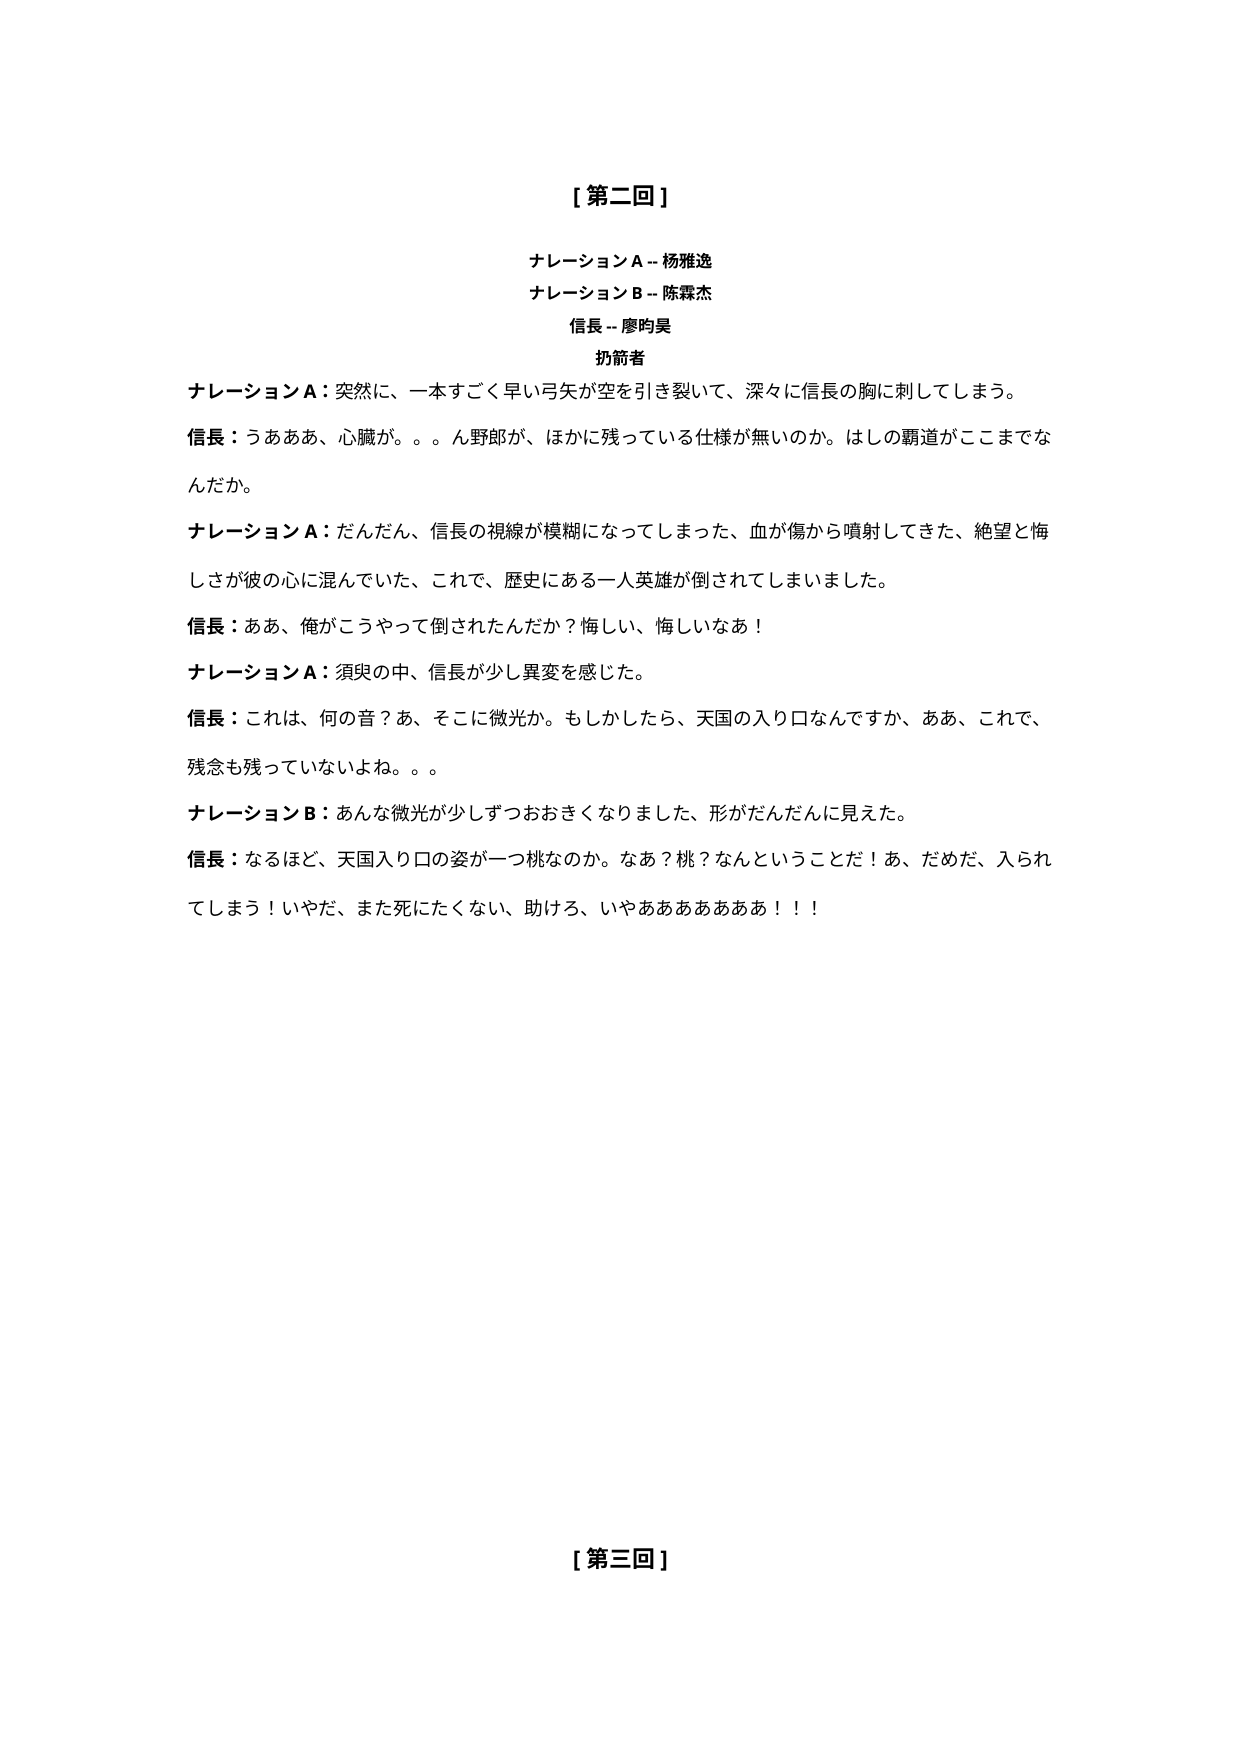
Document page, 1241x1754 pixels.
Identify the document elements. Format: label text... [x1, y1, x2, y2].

text ナレーションA：突然に、一本すごく早い弓矢が空を引き裂いて、深々に信長の胸に刺してしまう。 [187, 374, 1053, 406]
text ナレーションB -- 陈霖杰 [187, 276, 1053, 309]
text 信長：ああ、俺がこうやって倒されたんだか？悔しい、悔しいなあ！ [187, 609, 1053, 642]
text 信長 -- 廖昀昊 [187, 309, 1053, 341]
text 信長：なるほど、天国入り口の姿が一つ桃なのか。なあ？桃？なんということだ！あ、だめだ、入られてしまう！いやだ、また死にたくない、助けろ、いやあああああああ！！！ [187, 842, 1053, 923]
text ナレーションA：須臾の中、信長が少し異変を感じた。 [187, 655, 1053, 688]
text ナレーションA：だんだん、信長の視線が模糊になってしまった、血が傷から噴射してきた、絶望と悔しさが彼の心に混んでいた、これで、歴史にある一人英雄が倒されてしまいました。 [187, 514, 1053, 596]
text 信長：これは、何の音？あ、そこに微光か。もしかしたら、天国の入り口なんですか、ああ、これで、残念も残っていないよね。。。 [187, 701, 1053, 783]
text [ 第三回 ] [187, 1525, 1053, 1590]
text 信長：うあああ、心臓が。。。ん野郎が、ほかに残っている仕様が無いのか。はしの覇道がここまでなんだか。 [187, 420, 1053, 501]
text ナレーションB：あんな微光が少しずつおおきくなりました、形がだんだんに見えた。 [187, 796, 1053, 829]
text 扔箭者 [187, 341, 1053, 374]
text ナレーションA -- 杨雅逸 [187, 244, 1053, 276]
text [ 第二回 ] [187, 162, 1053, 227]
